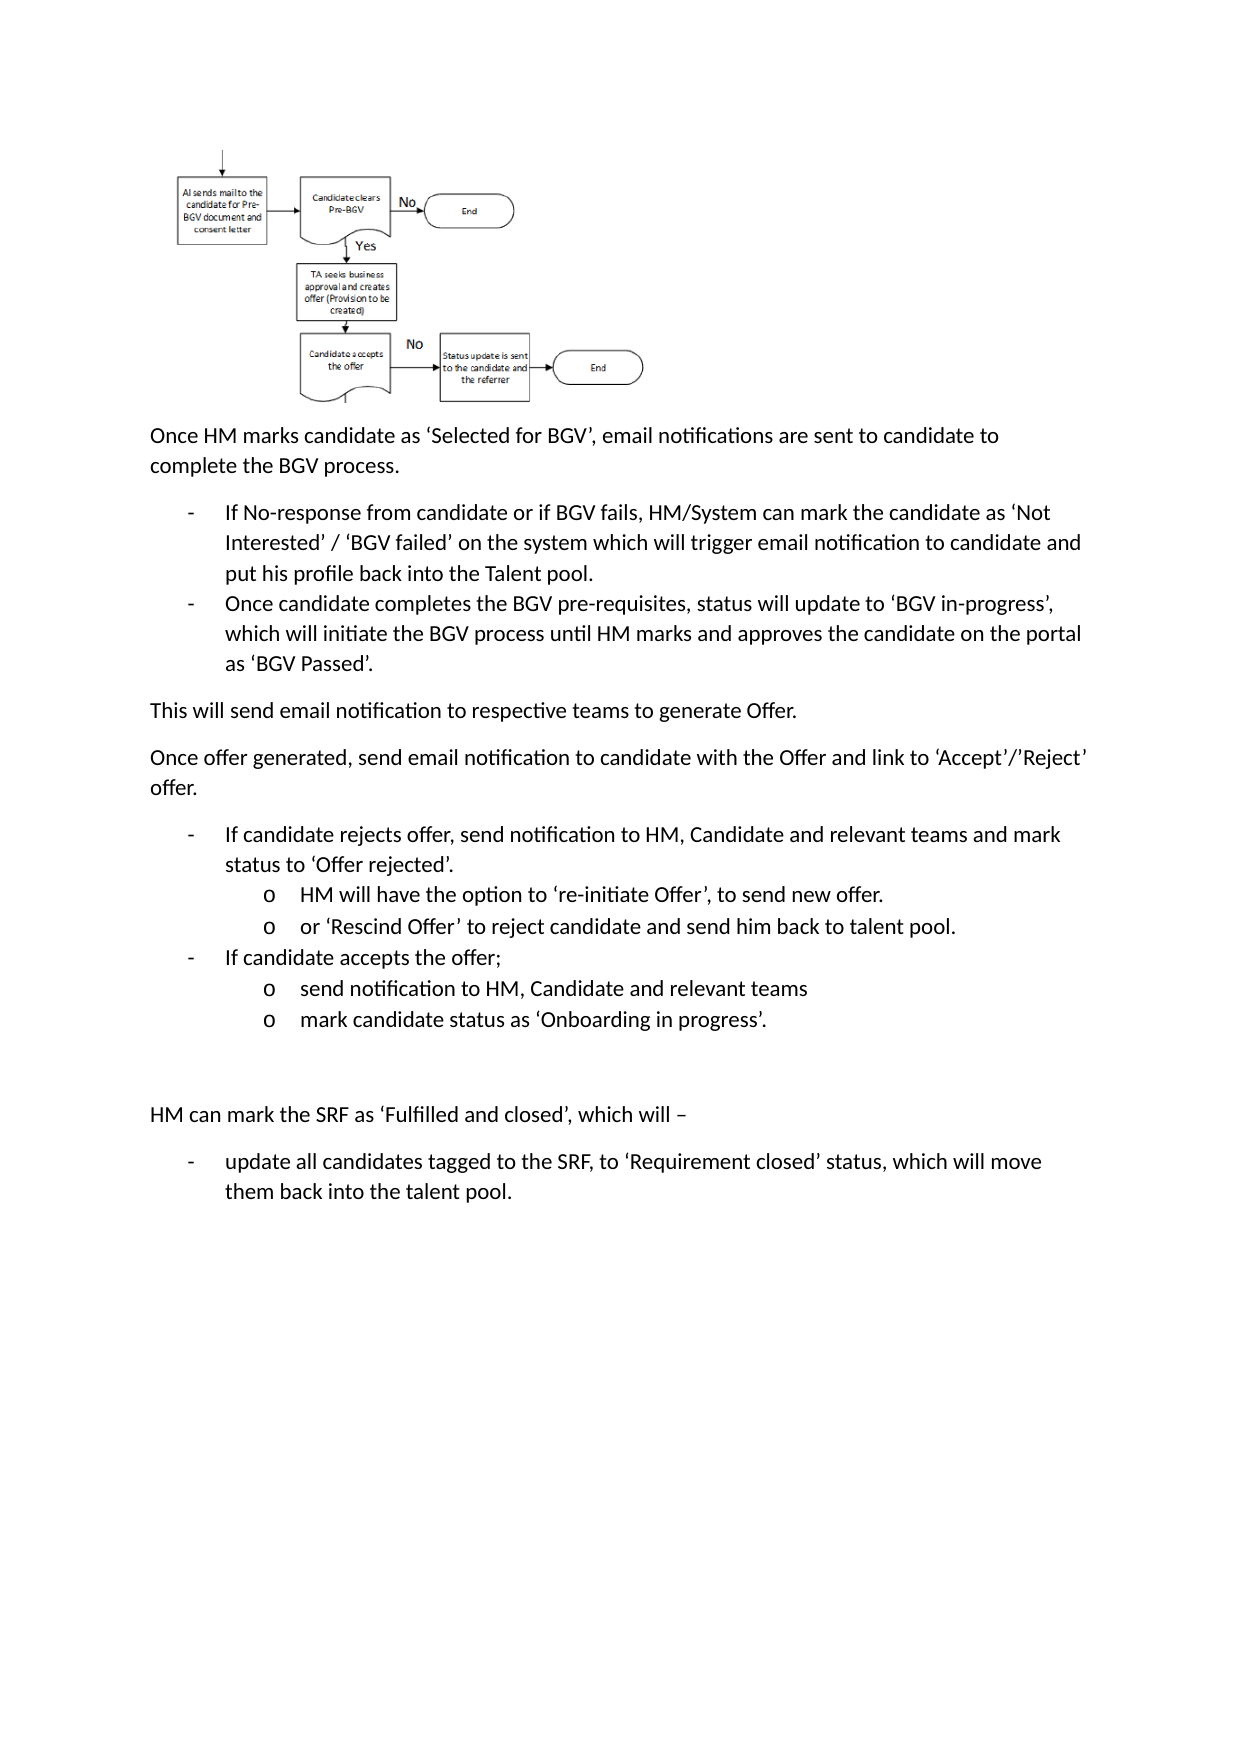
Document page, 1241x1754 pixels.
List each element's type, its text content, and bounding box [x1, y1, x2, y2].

picture [150, 150, 661, 403]
list mark candidate status as ‘Onboarding in progress’. [262, 1005, 1090, 1034]
text Once HM marks candidate as ‘Selected for BGV’, email notifications are sent to candidate to complete the BGV process. [150, 421, 1090, 479]
list If candidate rejects offer, send notification to HM, Candidate and relevant teams and mark status to ‘Offer rejected’. [187, 820, 1090, 878]
text Once offer generated, send email notification to candidate with the Offer and link to ‘Accept’/’Reject’ offer. [150, 743, 1090, 801]
list If No-response from candidate or if BGV fails, HM/System can mark the candidate as ‘Not Interested’ / ‘BGV failed’ on the system which will trigger email notification to candidate and put his profile back into the Talent pool. [187, 498, 1090, 587]
list Once candidate completes the BGV pre-requisites, status will update to ‘BGV in-progress’, which will initiate the BGV process until HM marks and approves the candidate on the portal as ‘BGV Passed’. [187, 589, 1090, 677]
text This will send email notification to respective teams to generate Offer. [150, 696, 1090, 724]
list or ‘Rescind Offer’ to reject candidate and send him back to talent pool. [262, 912, 1090, 941]
list update all candidates tagged to the SRF, to ‘Requirement closed’ status, which will move them back into the talent pool. [187, 1147, 1090, 1205]
list If candidate accepts the offer; [187, 943, 1090, 971]
list HM will have the option to ‘re-initiate Offer’, to send new offer. [262, 881, 1090, 910]
list send notification to HM, Candidate and relevant teams [262, 974, 1090, 1003]
text HM can mark the SRF as ‘Fulfilled and closed’, which will – [150, 1100, 1090, 1128]
